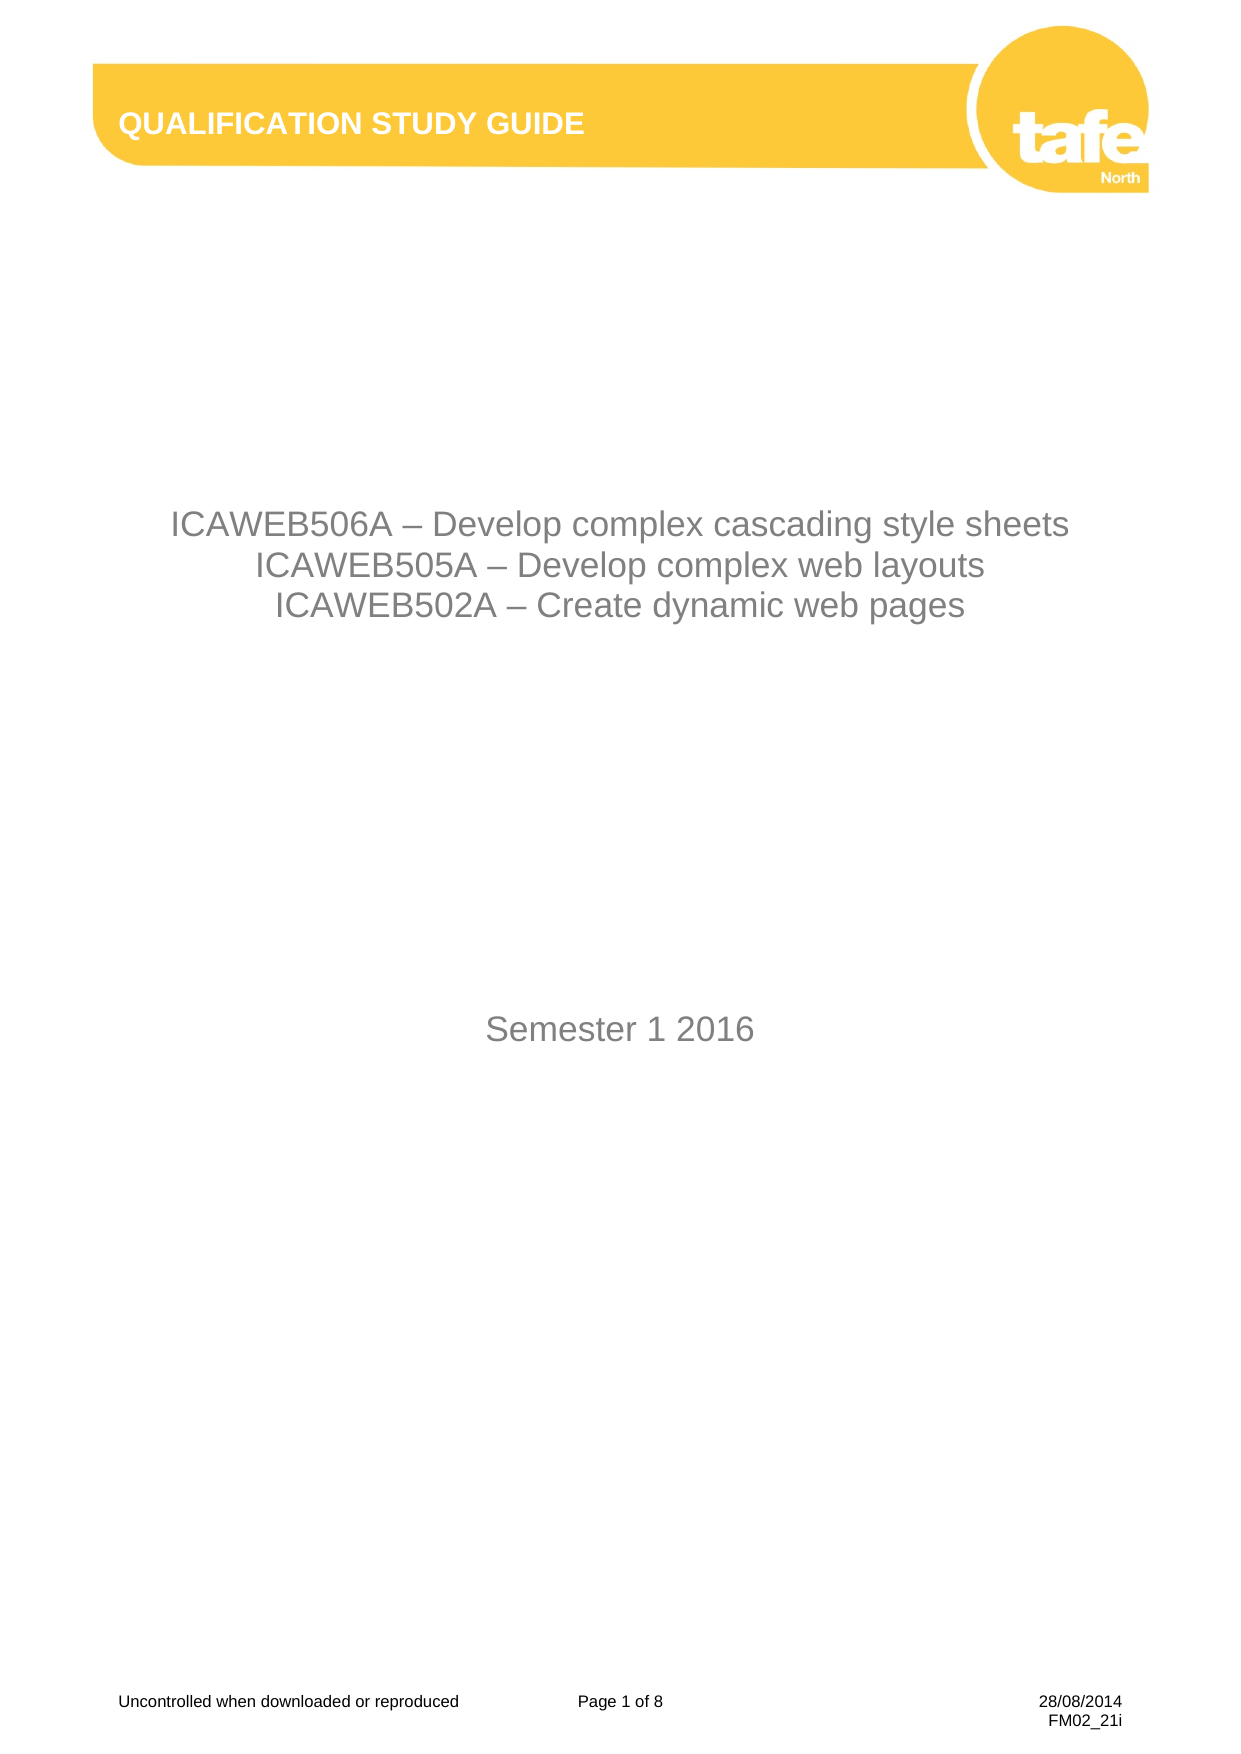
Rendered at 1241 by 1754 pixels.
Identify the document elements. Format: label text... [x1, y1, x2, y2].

picture [67, 7, 1173, 211]
text ICAWEB502A – Create dynamic web pages [118, 584, 1122, 625]
text ICAWEB506A – Develop complex cascading style sheets [118, 503, 1122, 544]
text QUALIFICATION STUDY GUIDE [118, 105, 1122, 141]
text Semester 1 2016 [118, 1009, 1122, 1049]
text ICAWEB505A – Develop complex web layouts [118, 544, 1122, 584]
